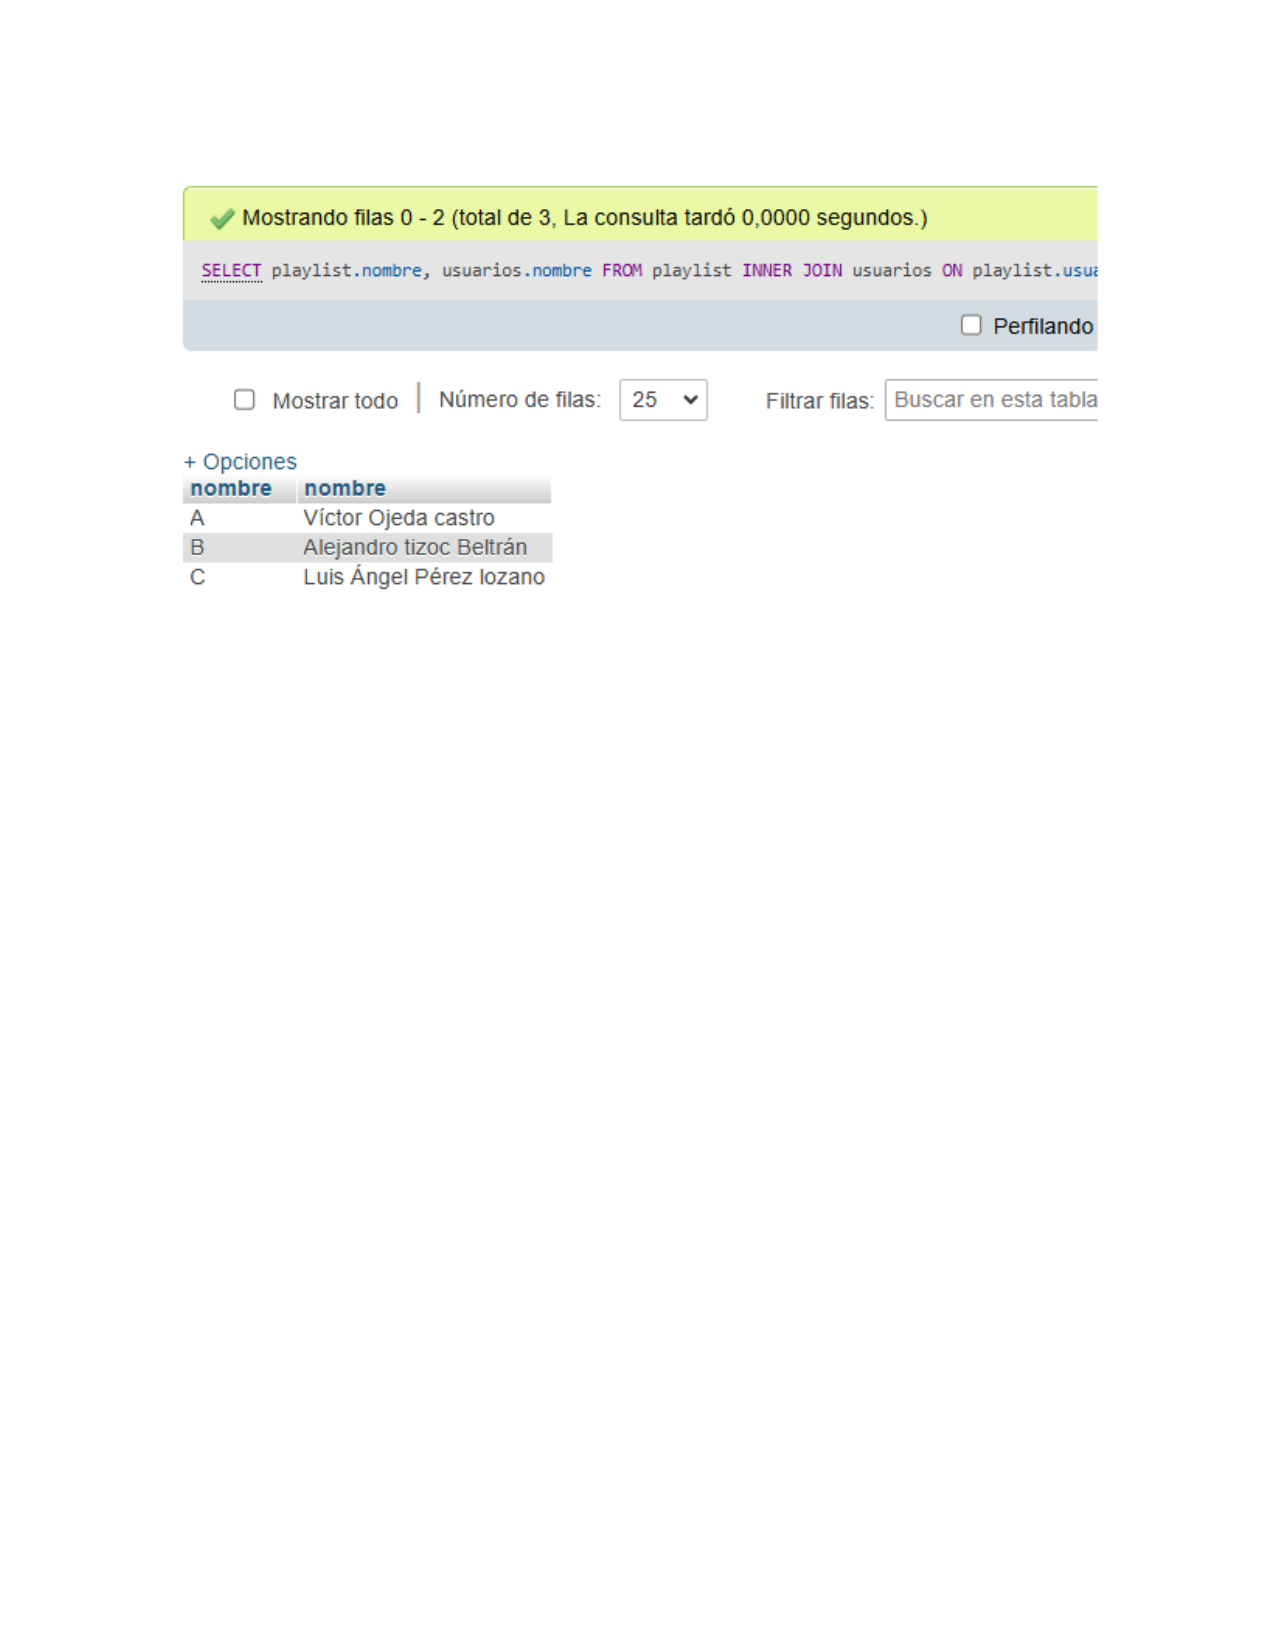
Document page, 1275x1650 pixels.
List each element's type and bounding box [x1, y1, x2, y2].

picture [177, 177, 1098, 636]
